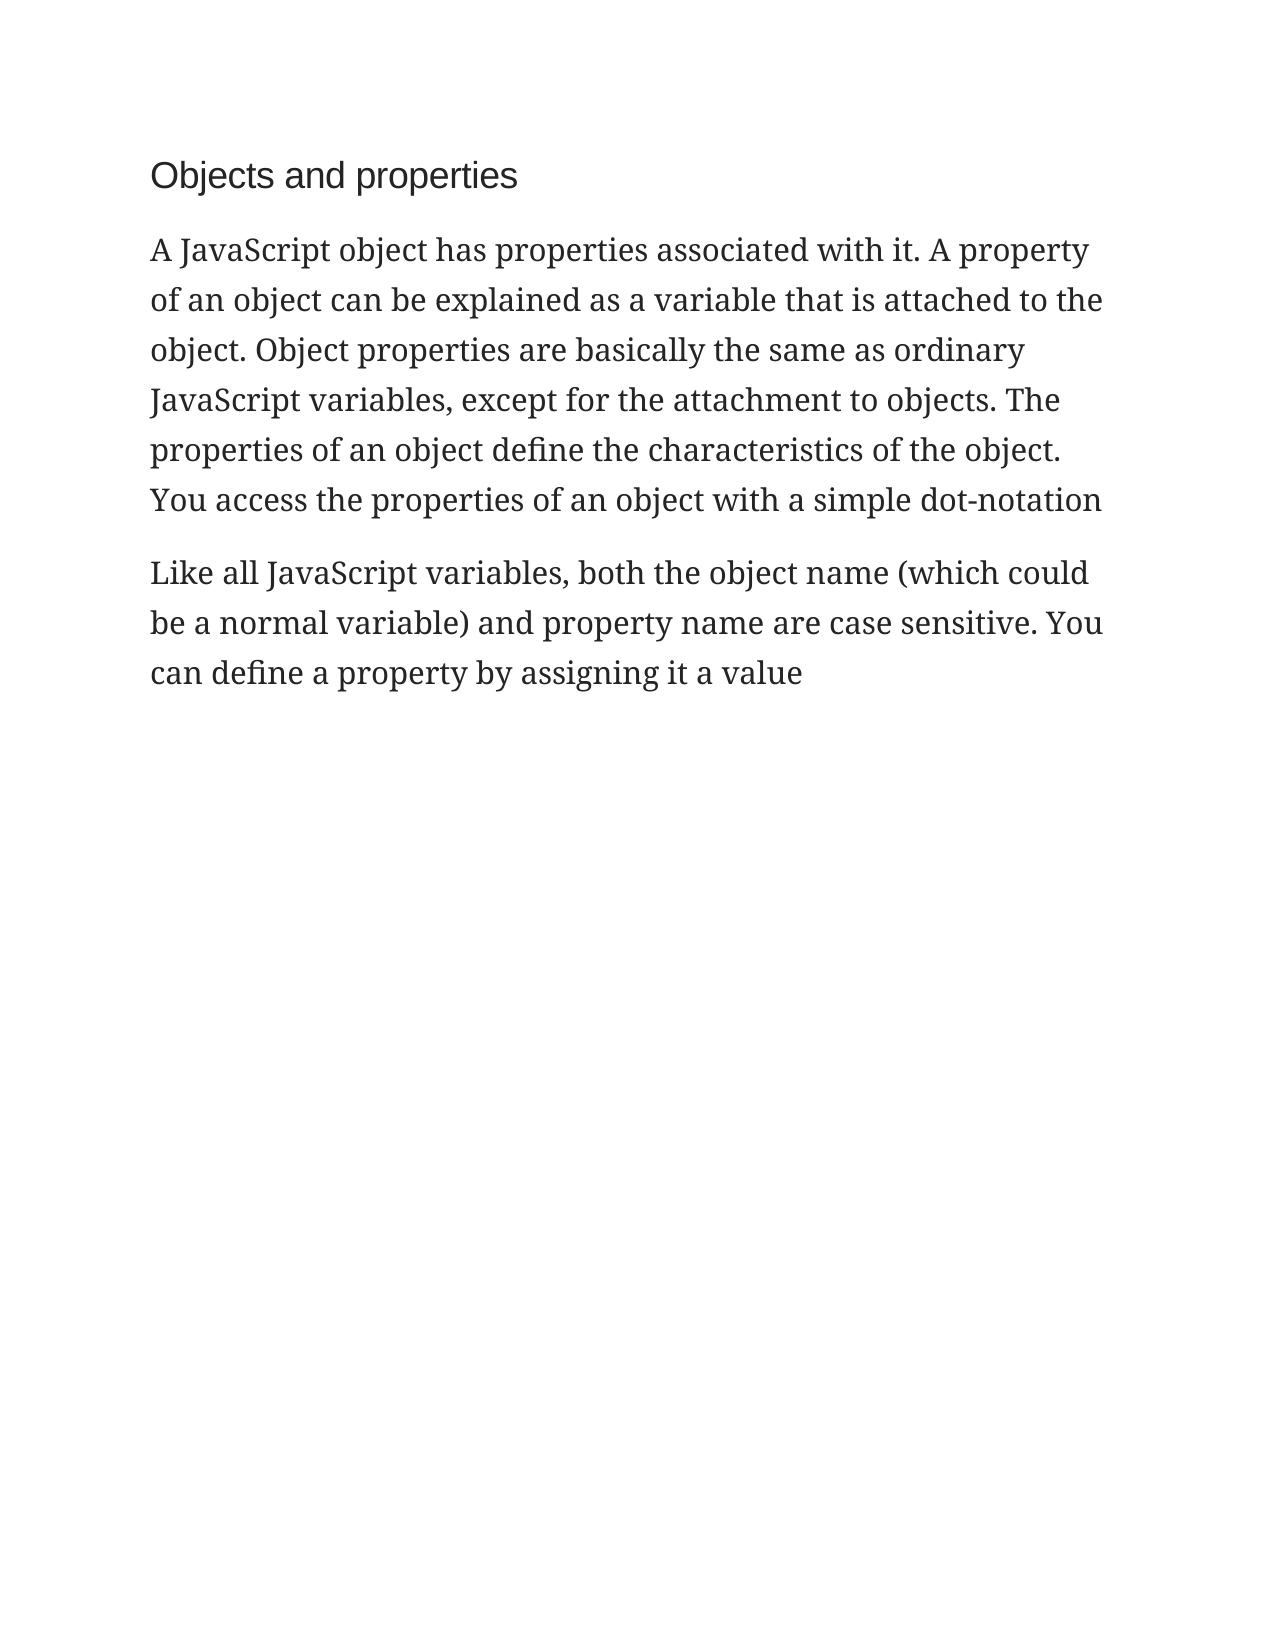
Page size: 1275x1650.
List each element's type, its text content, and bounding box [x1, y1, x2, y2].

text A JavaScript object has properties associated with it. A property of an object can be explained as a variable that is attached to the object. Object properties are basically the same as ordinary JavaScript variables, except for the attachment to objects. The properties of an object define the characteristics of the object. You access the properties of an object with a simple dot-notation [150, 220, 1125, 520]
text Like all JavaScript variables, both the object name (which could be a normal variable) and property name are case sensitive. You can define a property by assigning it a value [150, 544, 1125, 694]
subtitle Objects and properties [150, 150, 1125, 197]
